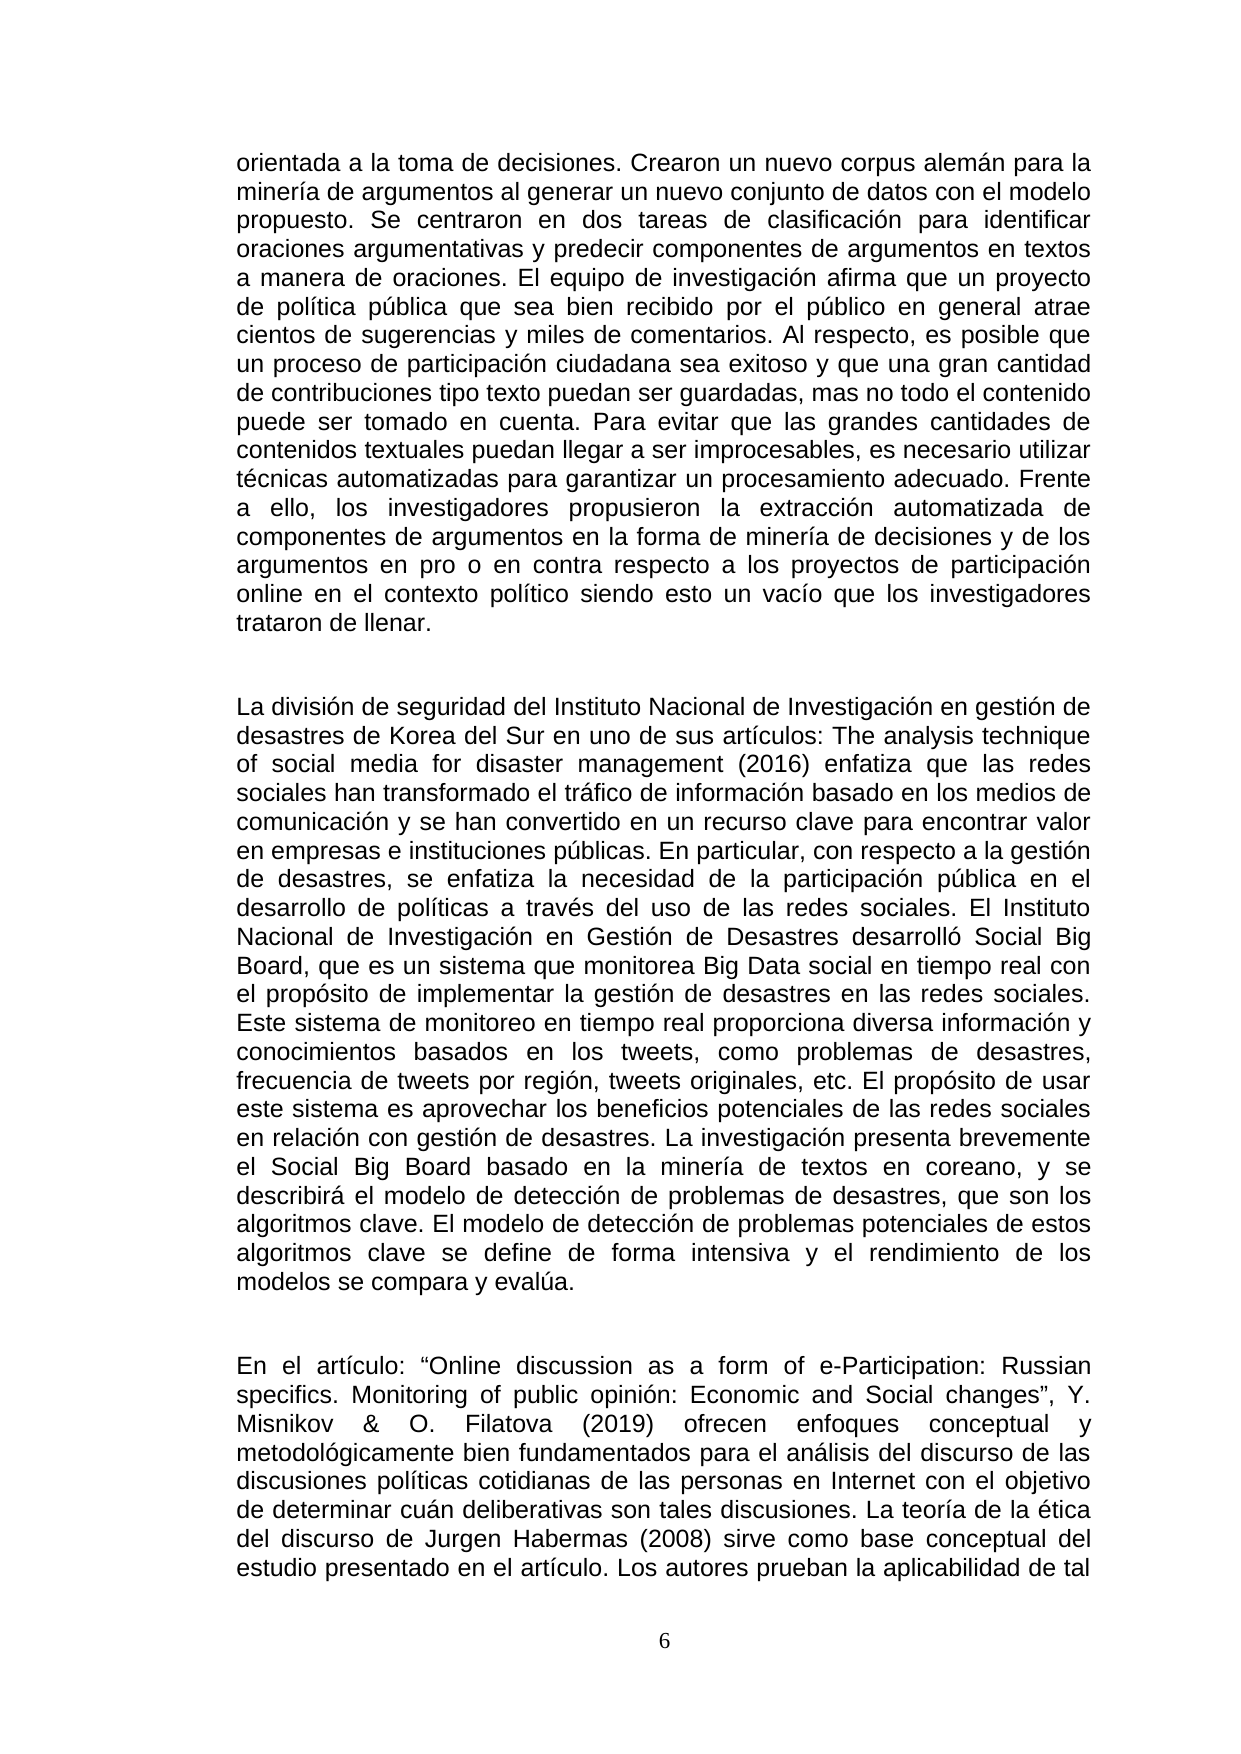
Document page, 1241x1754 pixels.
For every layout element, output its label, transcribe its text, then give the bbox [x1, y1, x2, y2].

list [236, 148, 1092, 636]
text La división de seguridad del Instituto Nacional de Investigación en gestión de desastres de Korea del Sur en uno de sus artículos: The analysis technique of social media for disaster management (2016) enfatiza que las redes sociales han transformado el tráfico de información basado en los medios de comunicación y se han convertido en un recurso clave para encontrar valor en empresas e instituciones públicas. En particular, con respecto a la gestión de desastres, se enfatiza la necesidad de la participación pública en el desarrollo de políticas a través del uso de las redes sociales. El Instituto Nacional de Investigación en Gestión de Desastres desarrolló Social Big Board, que es un sistema que monitorea Big Data social en tiempo real con el propósito de implementar la gestión de desastres en las redes sociales. Este sistema de monitoreo en tiempo real proporciona diversa información y conocimientos basados ​​en los tweets, como problemas de desastres, frecuencia de tweets por región, tweets originales, etc. El propósito de usar este sistema es aprovechar los beneficios potenciales de las redes sociales en relación con gestión de desastres. La investigación presenta brevemente el Social Big Board basado en la minería de textos en coreano, y se describirá el modelo de detección de problemas de desastres, que son los algoritmos clave. El modelo de detección de problemas potenciales de estos algoritmos clave se define de forma intensiva y el rendimiento de los modelos se compara y evalúa. [236, 692, 1092, 1296]
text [236, 1351, 1092, 1581]
